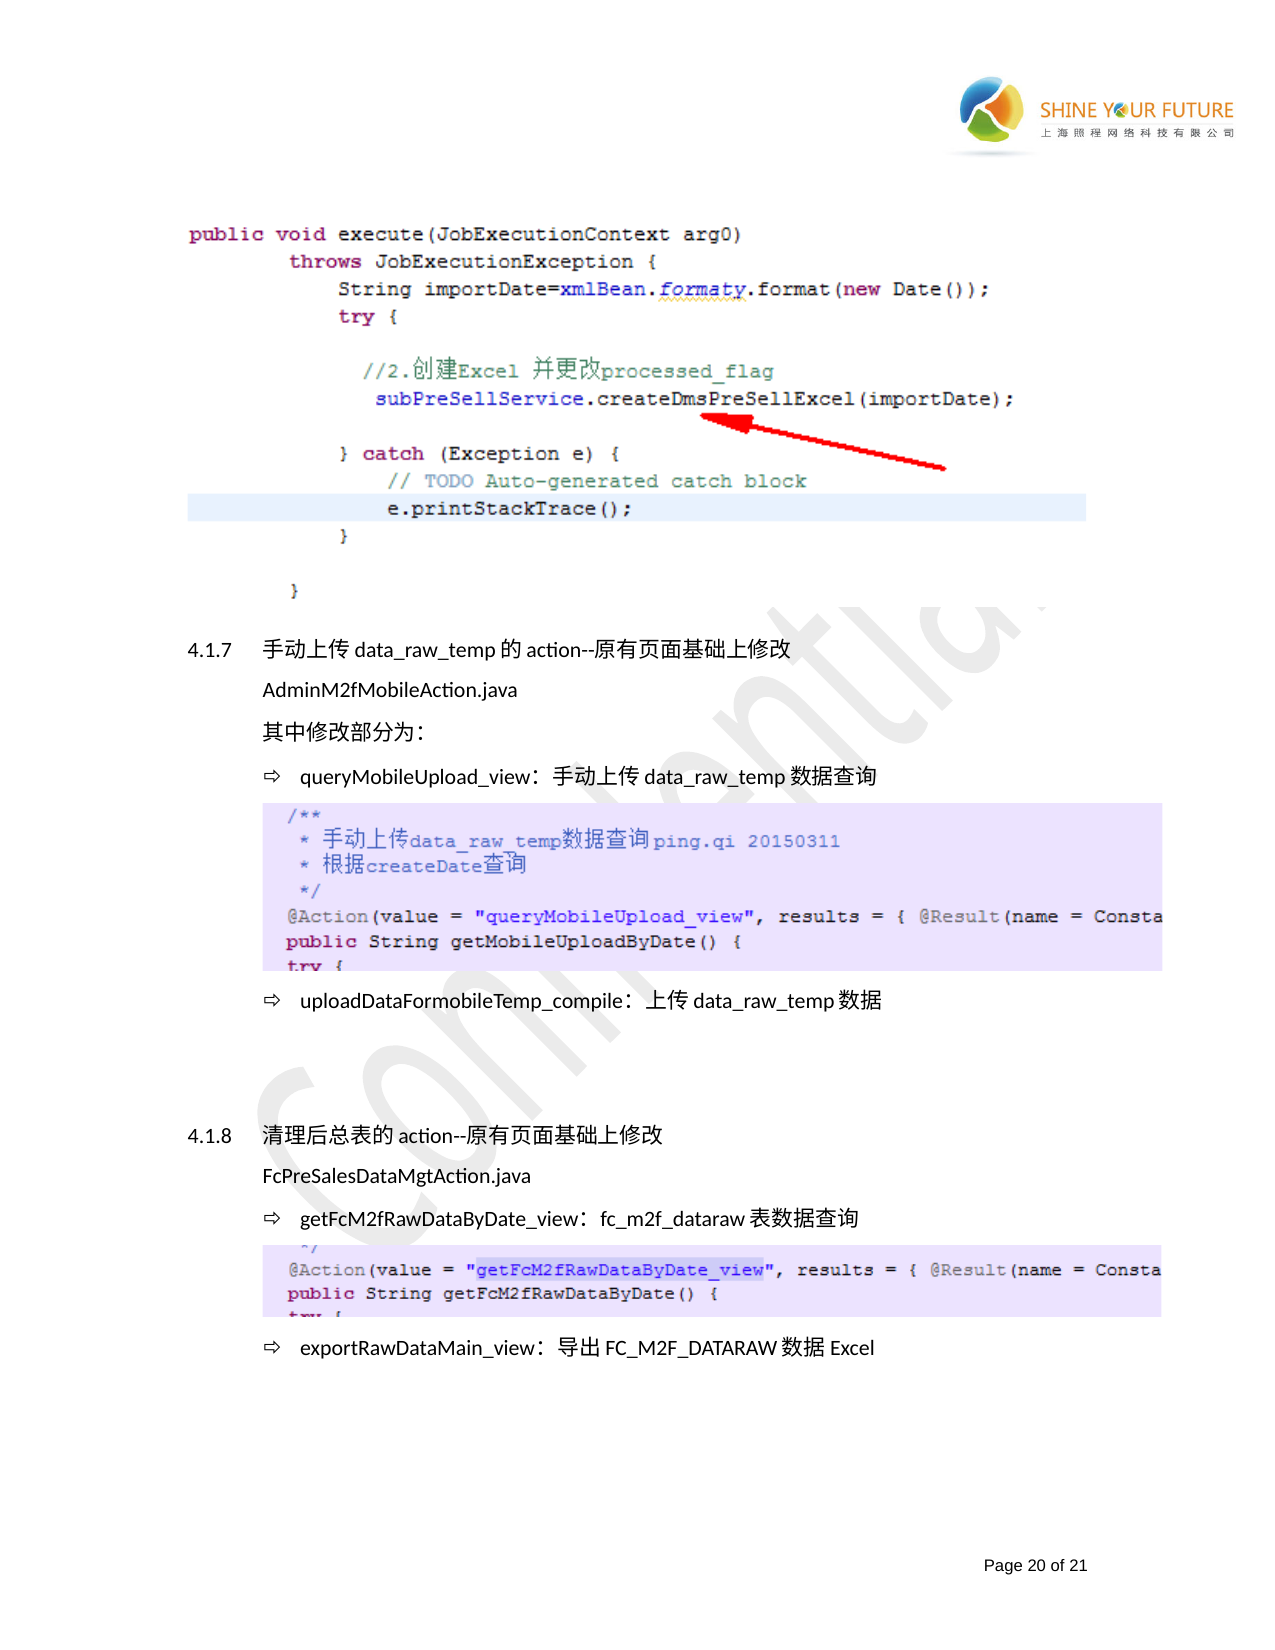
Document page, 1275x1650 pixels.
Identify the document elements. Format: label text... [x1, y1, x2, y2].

picture [931, 75, 1275, 164]
subtitle 手动上传data_raw_temp的action--原有页面基础上修改 [187, 632, 1087, 663]
text 其中修改部分为： [262, 715, 1087, 747]
list queryMobileUpload_view：手动上传data_raw_temp数据查询 [262, 759, 1087, 791]
text AdminM2fMobileAction.java [262, 676, 1087, 703]
subtitle 清理后总表的action--原有页面基础上修改 [187, 1118, 1087, 1149]
list exportRawDataMain_view：导出FC_M2F_DATARAW数据Excel [262, 1329, 1087, 1361]
picture [262, 1245, 1162, 1317]
list getFcM2fRawDataByDate_view：fc_m2f_dataraw表数据查询 [262, 1201, 1087, 1233]
list uploadDataFormobileTemp_compile：上传data_raw_temp数据 [262, 983, 1087, 1014]
picture [262, 803, 1163, 971]
text FcPreSalesDataMgtAction.java [262, 1162, 1087, 1188]
picture [187, 218, 1087, 607]
